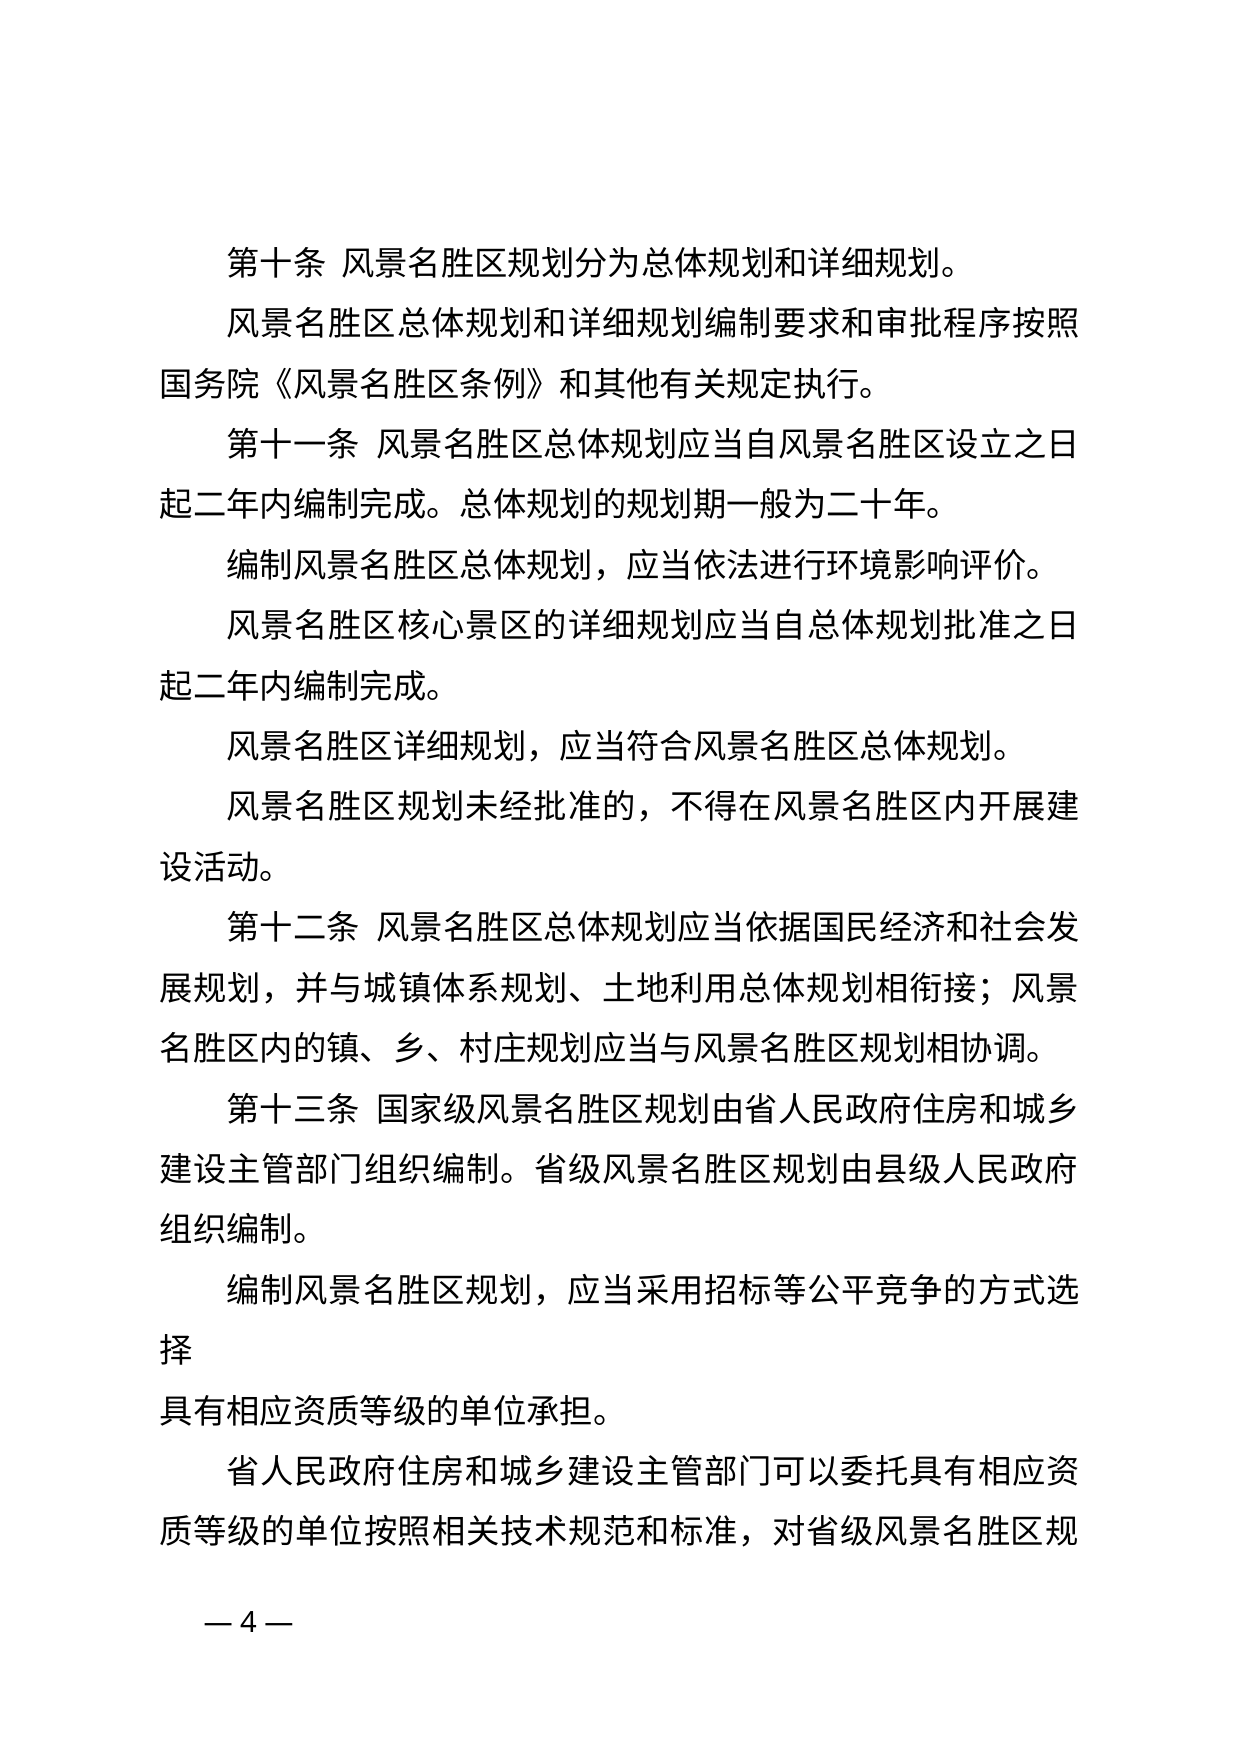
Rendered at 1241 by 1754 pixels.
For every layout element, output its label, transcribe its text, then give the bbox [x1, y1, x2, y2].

text 风景名胜区规划未经批准的，不得在风景名胜区内开展建设活动。 [159, 768, 1081, 889]
text 第十三条 国家级风景名胜区规划由省人民政府住房和城乡建设主管部门组织编制。省级风景名胜区规划由县级人民政府组织编制。 [159, 1070, 1081, 1251]
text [159, 1433, 1081, 1553]
text 第十一条 风景名胜区总体规划应当自风景名胜区设立之日起二年内编制完成。总体规划的规划期一般为二十年。 [159, 406, 1081, 526]
text 第十条 风景名胜区规划分为总体规划和详细规划。 [159, 224, 1081, 285]
text 编制风景名胜区规划，应当采用招标等公平竞争的方式选择 [159, 1251, 1081, 1372]
text 具有相应资质等级的单位承担。 [159, 1372, 1081, 1433]
text 编制风景名胜区总体规划，应当依法进行环境影响评价。 [159, 526, 1081, 587]
text 第十二条 风景名胜区总体规划应当依据国民经济和社会发展规划，并与城镇体系规划、土地利用总体规划相衔接；风景名胜区内的镇、乡、村庄规划应当与风景名胜区规划相协调。 [159, 889, 1081, 1070]
text 风景名胜区核心景区的详细规划应当自总体规划批准之日起二年内编制完成。 [159, 587, 1081, 708]
text 风景名胜区总体规划和详细规划编制要求和审批程序按照国务院《风景名胜区条例》和其他有关规定执行。 [159, 285, 1081, 406]
text 风景名胜区详细规划，应当符合风景名胜区总体规划。 [159, 708, 1081, 768]
